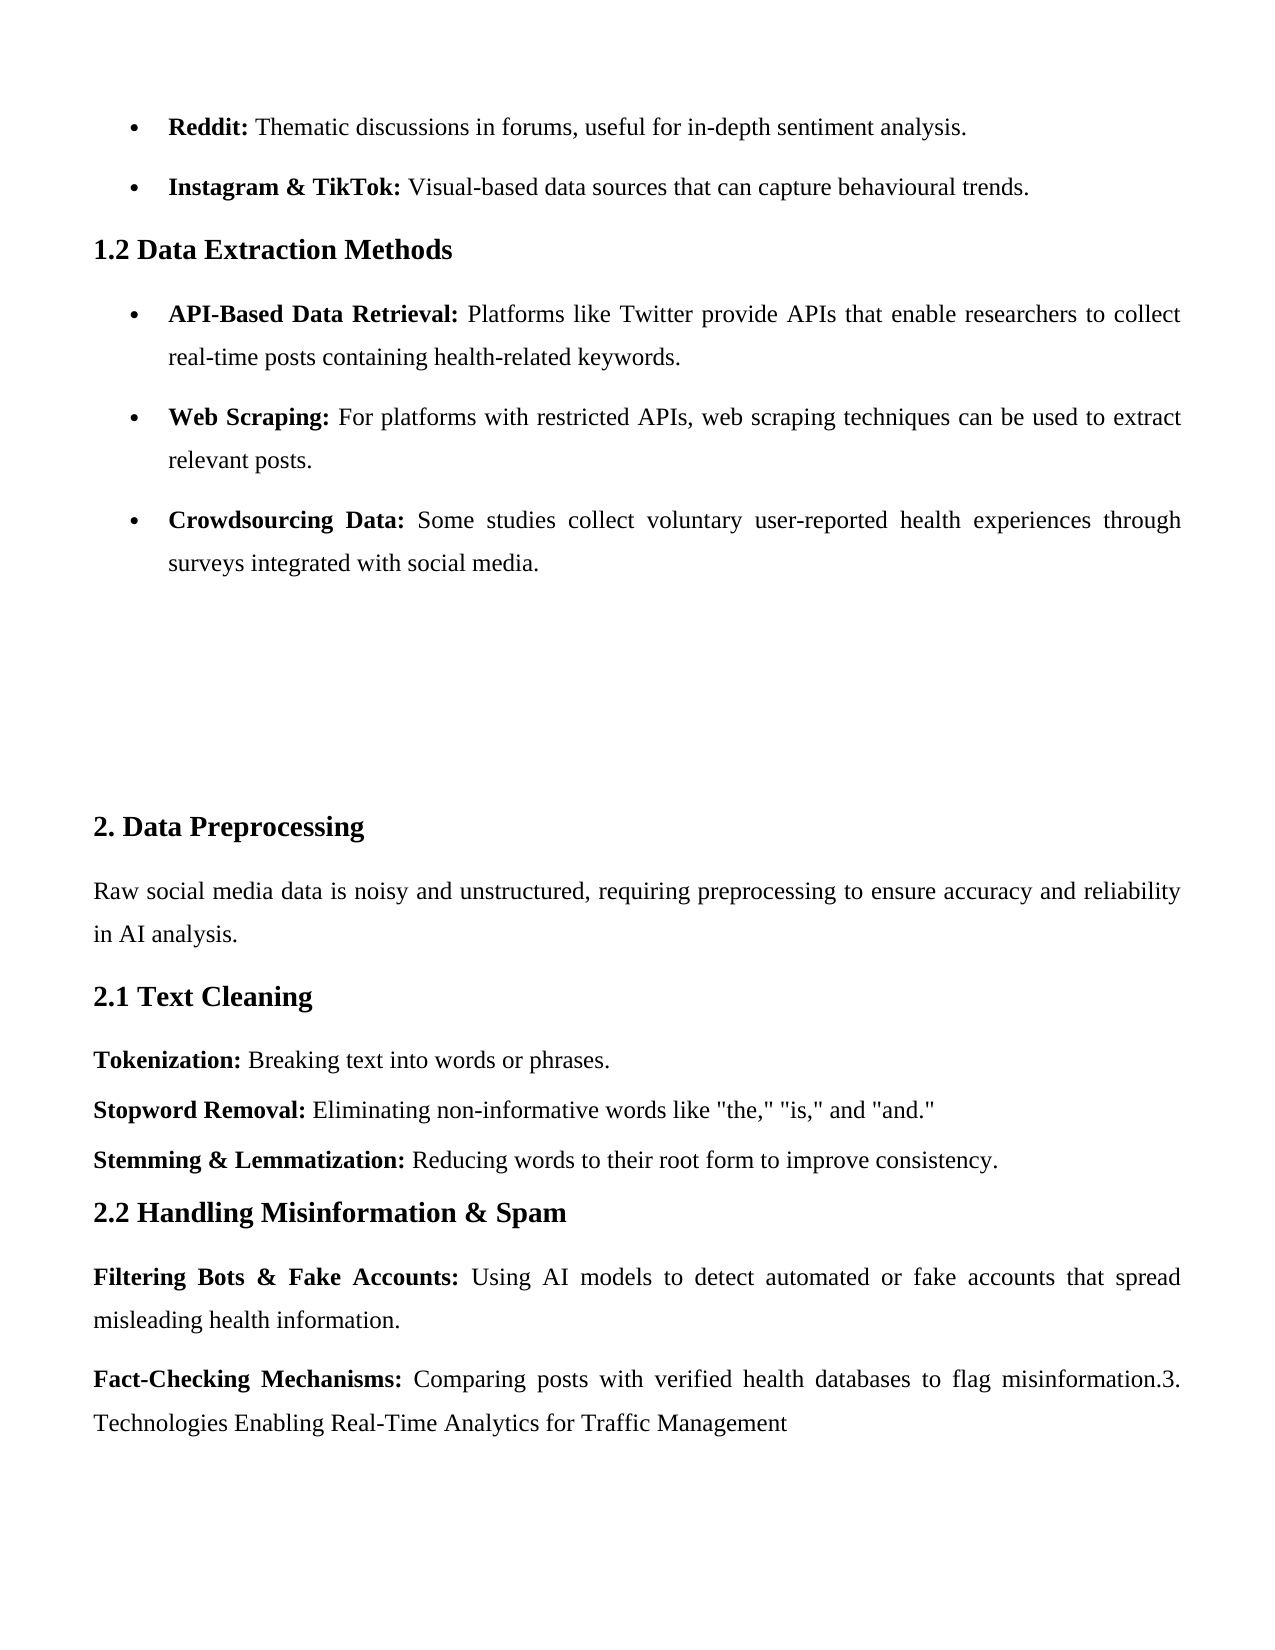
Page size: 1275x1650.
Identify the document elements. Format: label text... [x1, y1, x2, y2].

text Raw social media data is noisy and unstructured, requiring preprocessing to ensure accuracy and reliability in AI analysis. [93, 876, 1182, 948]
text 2.2 Handling Misinformation & Spam [93, 1195, 1182, 1228]
text Stopword Removal: Eliminating non-informative words like "the," "is," and "and." [93, 1095, 1182, 1124]
list Instagram & TikTok: Visual-based data sources that can capture behavioural trends. [131, 172, 1182, 201]
text Filtering Bots & Fake Accounts: Using AI models to detect automated or fake accounts that spread misleading health information. [93, 1262, 1182, 1333]
text Tokenization: Breaking text into words or phrases. [93, 1046, 1182, 1074]
list Web Scraping: For platforms with restricted APIs, web scraping techniques can be used to extract relevant posts. [131, 402, 1182, 474]
text 1.2 Data Extraction Methods [93, 232, 1182, 266]
list API-Based Data Retrieval: Platforms like Twitter provide APIs that enable researchers to collect real-time posts containing health-related keywords. [131, 299, 1182, 371]
list Reddit: Thematic discussions in forums, useful for in-depth sentiment analysis. [131, 112, 1182, 141]
text Fact-Checking Mechanisms: Comparing posts with verified health databases to flag misinformation.3. Technologies Enabling Real-Time Analytics for Traffic Management [93, 1364, 1182, 1436]
text 2.1 Text Cleaning [93, 979, 1182, 1012]
text Stemming & Lemmatization: Reducing words to their root form to improve consistency. [93, 1145, 1182, 1174]
text 2. Data Preprocessing [93, 809, 1182, 842]
list Crowdsourcing Data: Some studies collect voluntary user-reported health experiences through surveys integrated with social media. [131, 505, 1182, 577]
